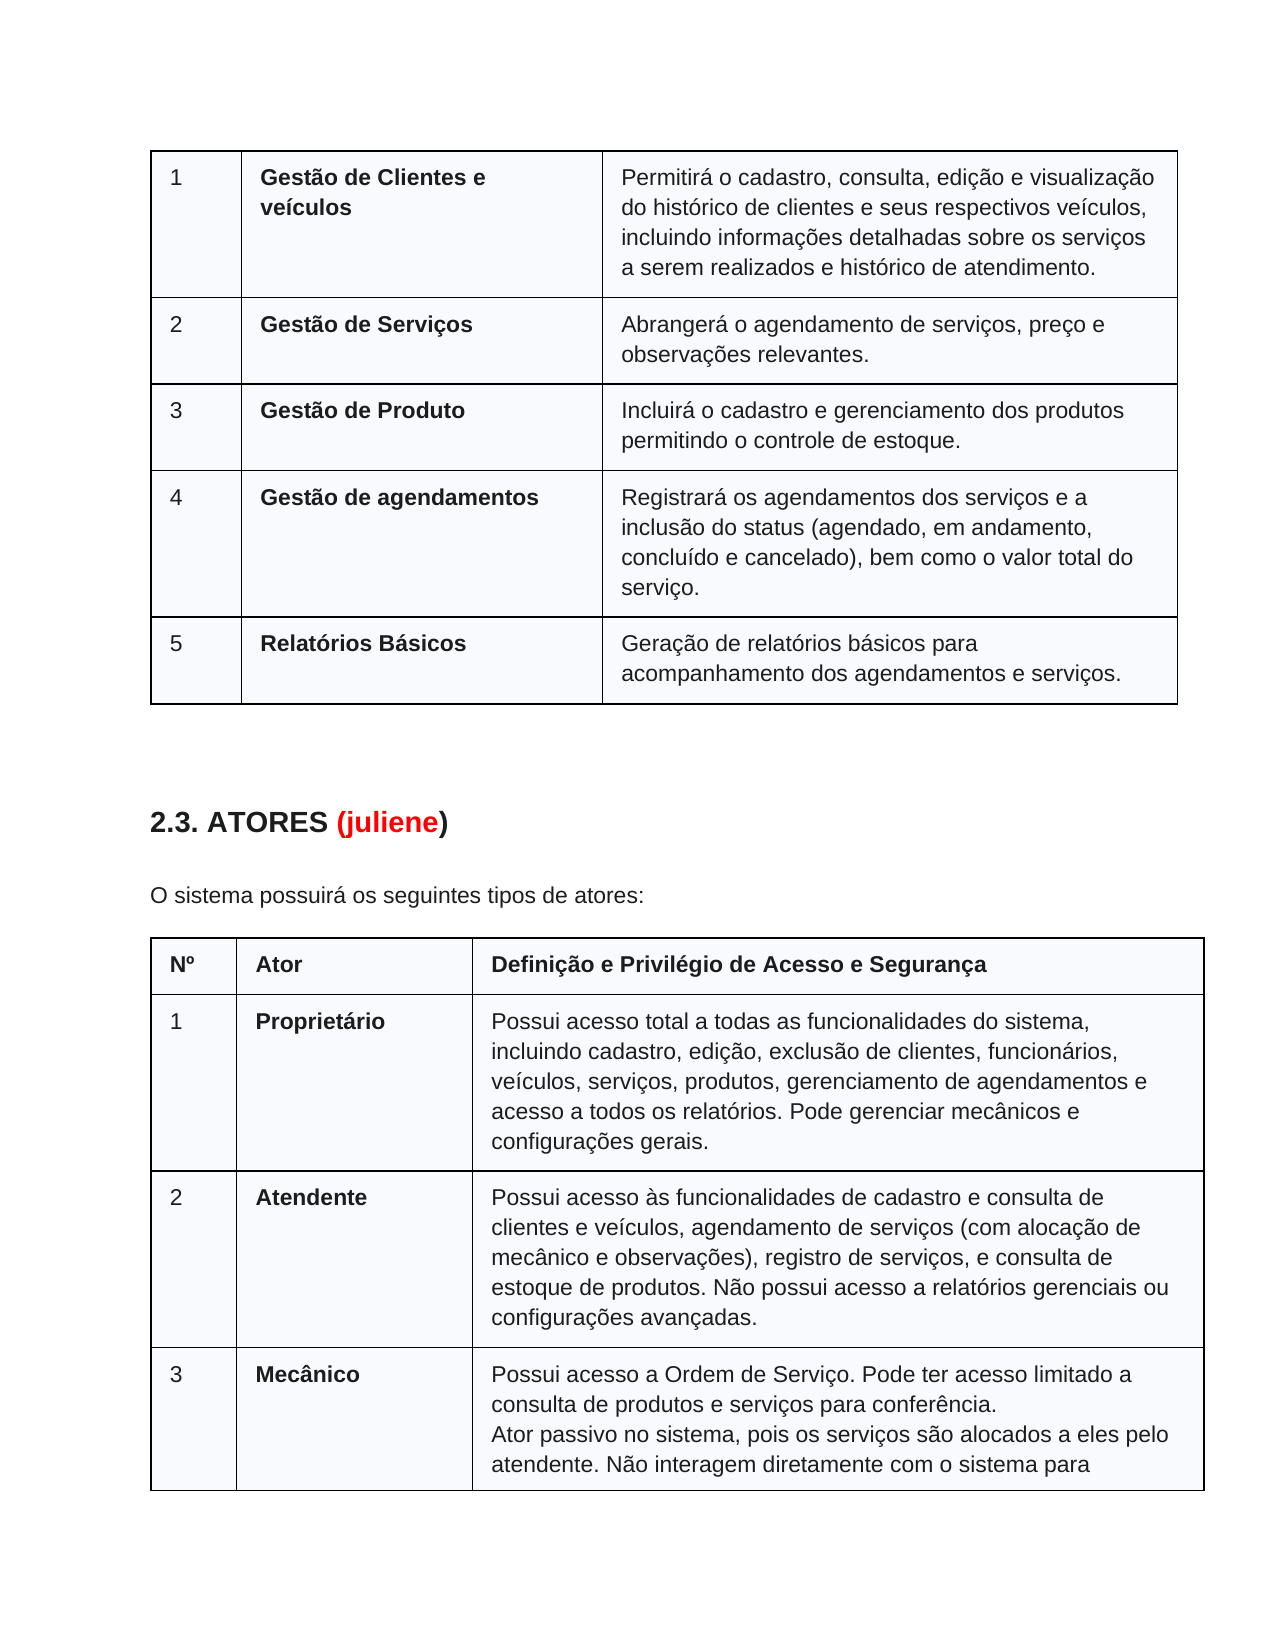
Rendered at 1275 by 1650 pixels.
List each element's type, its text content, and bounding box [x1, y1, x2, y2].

table_cell 1 [152, 152, 241, 297]
table_cell 4 [152, 471, 241, 616]
table_cell Gestão de agendamentos [242, 471, 602, 616]
table_cell Relatórios Básicos [242, 618, 602, 703]
text O sistema possuirá os seguintes tipos de atores: [150, 882, 1125, 908]
table_cell Gestão de Clientes e veículos [242, 152, 602, 297]
table_header Ator [237, 939, 472, 994]
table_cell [473, 1348, 1203, 1490]
subtitle 2.3. ATORES (juliene) [150, 805, 1125, 839]
table_cell Atendente [237, 1172, 472, 1347]
table_cell 1 [152, 995, 236, 1170]
table_cell 3 [152, 1348, 236, 1490]
table_cell Incluirá o cadastro e gerenciamento dos produtos permitindo o controle de estoque. [603, 385, 1177, 470]
table_cell Possui acesso às funcionalidades de cadastro e consulta de clientes e veículos, agendamento de serviços (com alocação de mecânico e observações), registro de serviços, e consulta de estoque de produtos. Não possui acesso a relatórios gerenciais ou configurações avançadas. [473, 1172, 1203, 1347]
table_cell Permitirá o cadastro, consulta, edição e visualização do histórico de clientes e seus respectivos veículos, incluindo informações detalhadas sobre os serviços a serem realizados e histórico de atendimento. [603, 152, 1177, 297]
table_cell Mecânico [237, 1348, 472, 1490]
table_cell 5 [152, 618, 241, 703]
table_cell Gestão de Produto [242, 385, 602, 470]
table_cell Proprietário [237, 995, 472, 1170]
table_header Nº [152, 939, 236, 994]
table_cell 2 [152, 298, 241, 383]
table_header Definição e Privilégio de Acesso e Segurança [473, 939, 1203, 994]
table_cell 2 [152, 1172, 236, 1347]
table_cell Abrangerá o agendamento de serviços, preço e observações relevantes. [603, 298, 1177, 383]
table_cell Gestão de Serviços [242, 298, 602, 383]
table_cell 3 [152, 385, 241, 470]
table_cell Registrará os agendamentos dos serviços e a inclusão do status (agendado, em andamento, concluído e cancelado), bem como o valor total do serviço. [603, 471, 1177, 616]
table_cell Possui acesso total a todas as funcionalidades do sistema, incluindo cadastro, edição, exclusão de clientes, funcionários, veículos, serviços, produtos, gerenciamento de agendamentos e acesso a todos os relatórios. Pode gerenciar mecânicos e configurações gerais. [473, 995, 1203, 1170]
table_cell Geração de relatórios básicos para acompanhamento dos agendamentos e serviços. [603, 618, 1177, 703]
